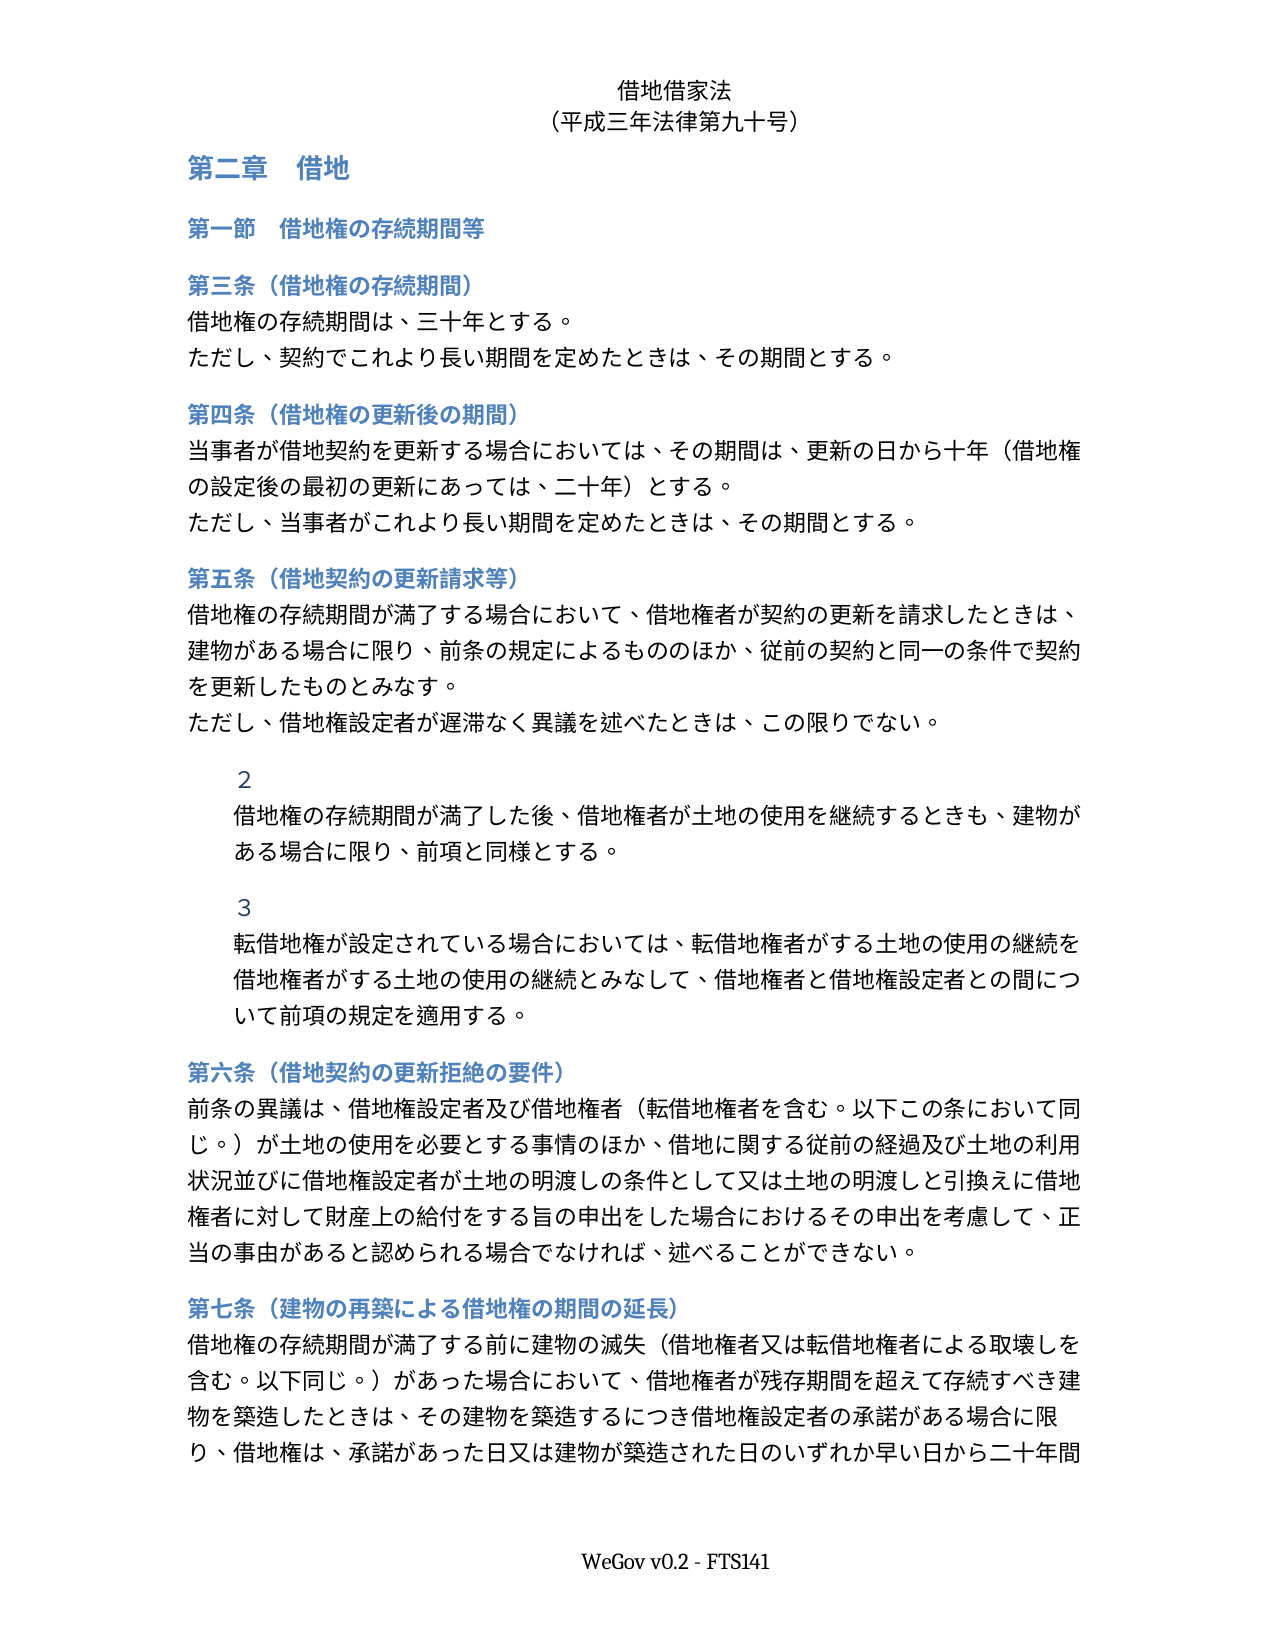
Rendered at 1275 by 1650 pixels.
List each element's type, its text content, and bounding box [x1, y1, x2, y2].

subtitle 第一節 借地権の存続期間等 [187, 213, 1087, 244]
subtitle ３ [233, 892, 1087, 924]
subtitle 第四条（借地権の更新後の期間） [187, 399, 1087, 430]
text 転借地権が設定されている場合においては、転借地権者がする土地の使用の継続を借地権者がする土地の使用の継続とみなして、借地権者と借地権設定者との間について前項の規定を適用する。 [233, 928, 1087, 1031]
subtitle ２ [233, 764, 1087, 795]
subtitle 第二章 借地 [187, 150, 1087, 187]
subtitle 第三条（借地権の存続期間） [187, 270, 1087, 301]
text 借地権の存続期間が満了した後、借地権者が土地の使用を継続するときも、建物がある場合に限り、前項と同様とする。 [233, 800, 1087, 867]
subtitle 第七条（建物の再築による借地権の期間の延長） [187, 1293, 1087, 1325]
text 借地権の存続期間は、三十年とする。 ただし、契約でこれより長い期間を定めたときは、その期間とする。 [187, 306, 1087, 373]
text 前条の異議は、借地権設定者及び借地権者（転借地権者を含む。以下この条において同じ。）が土地の使用を必要とする事情のほか、借地に関する従前の経過及び土地の利用状況並びに借地権設定者が土地の明渡しの条件として又は土地の明渡しと引換えに借地権者に対して財産上の給付をする旨の申出をした場合におけるその申出を考慮して、正当の事由があると認められる場合でなければ、述べることができない。 [187, 1093, 1087, 1268]
subtitle 第五条（借地契約の更新請求等） [187, 563, 1087, 594]
text 当事者が借地契約を更新する場合においては、その期間は、更新の日から十年（借地権の設定後の最初の更新にあっては、二十年）とする。 ただし、当事者がこれより長い期間を定めたときは、その期間とする。 [187, 434, 1087, 538]
subtitle 第六条（借地契約の更新拒絶の要件） [187, 1057, 1087, 1088]
text 借地権の存続期間が満了する場合において、借地権者が契約の更新を請求したときは、建物がある場合に限り、前条の規定によるもののほか、従前の契約と同一の条件で契約を更新したものとみなす。 ただし、借地権設定者が遅滞なく異議を述べたときは、この限りでない。 [187, 599, 1087, 738]
